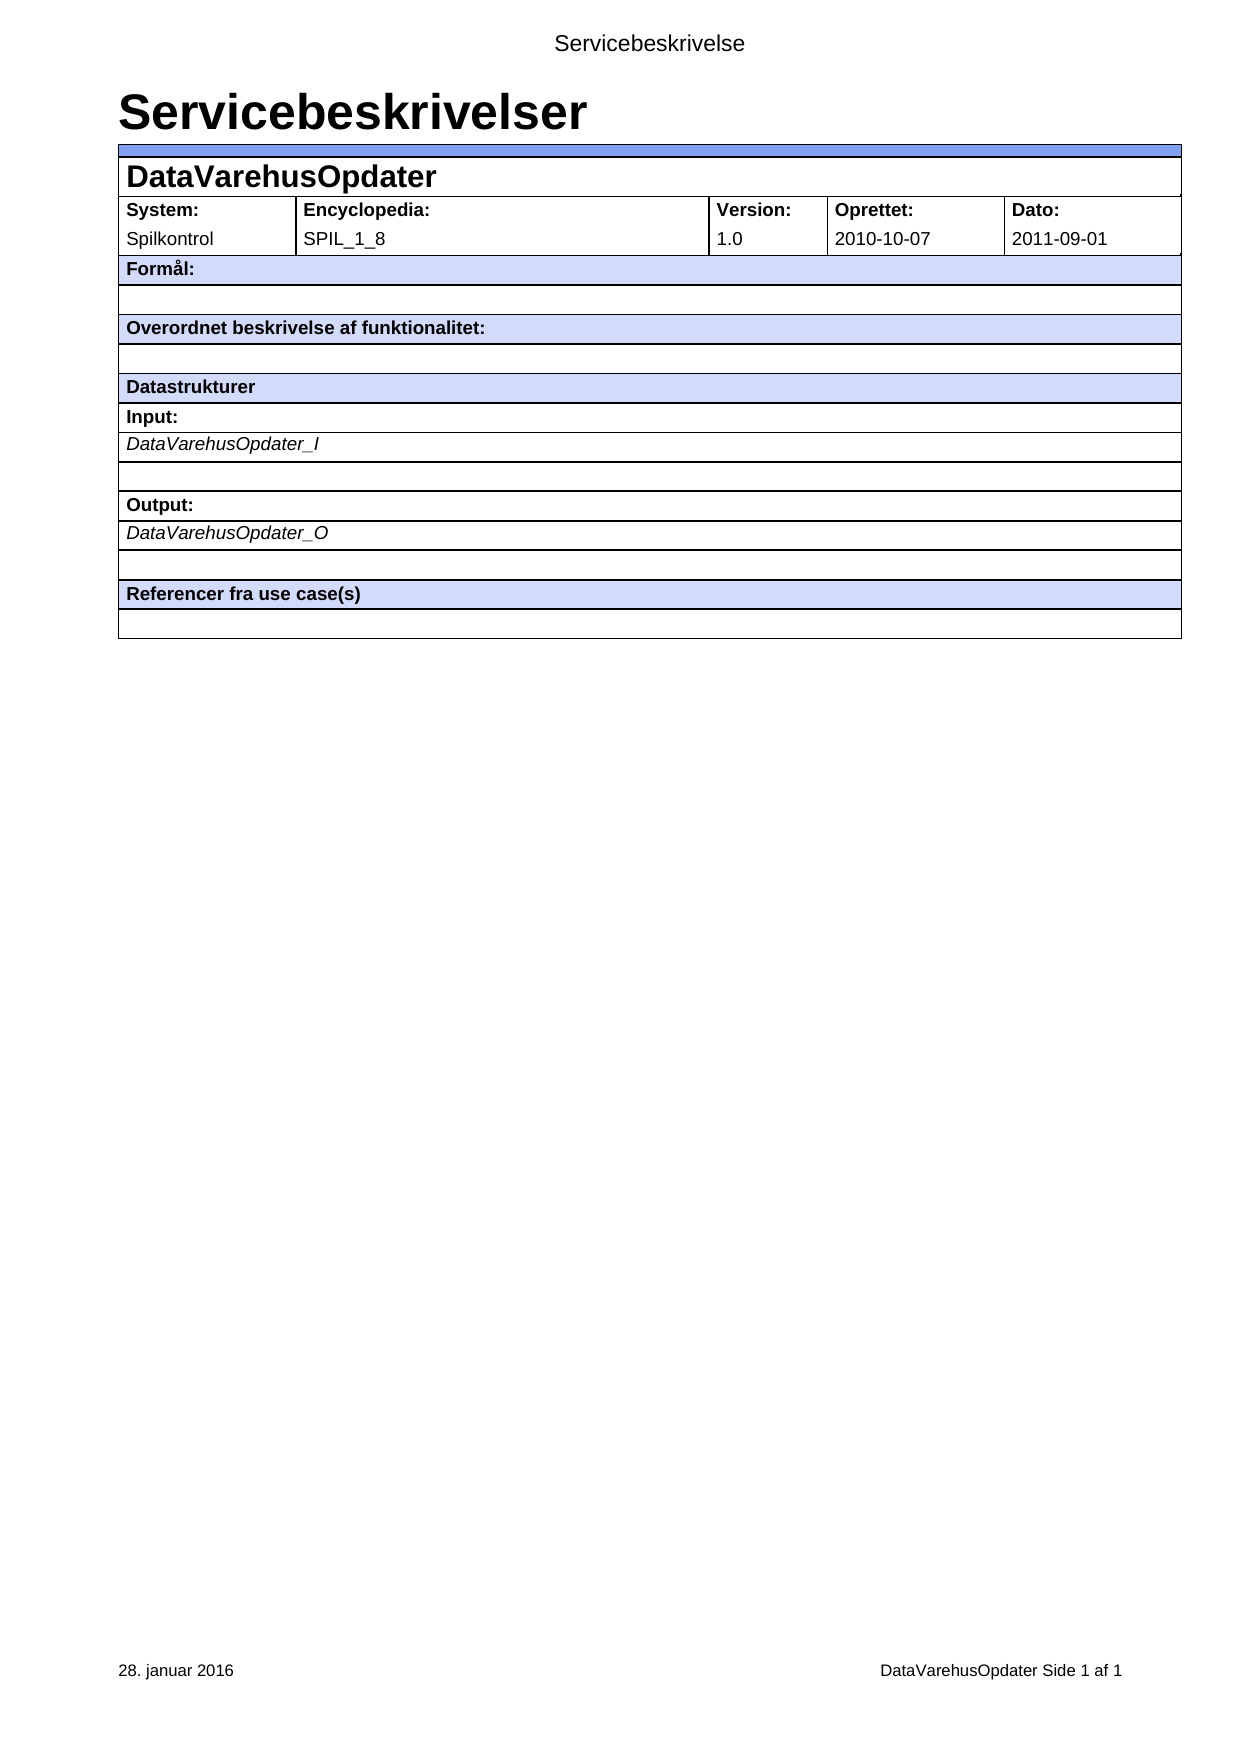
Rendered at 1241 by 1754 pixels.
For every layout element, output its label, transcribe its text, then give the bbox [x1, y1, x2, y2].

table_cell Dato: [1005, 197, 1181, 225]
table_cell 2010-10-07 [828, 225, 1004, 254]
table_cell Formål: [119, 256, 1181, 284]
table_cell SPIL_1_8 [297, 225, 708, 254]
table_cell Output: [119, 492, 1181, 520]
table_cell Referencer fra use case(s) [119, 581, 1181, 608]
table_cell [119, 345, 1181, 372]
table_cell [119, 551, 1181, 579]
table_cell Encyclopedia: [297, 197, 708, 225]
table_cell System: [119, 197, 295, 225]
table_cell Spilkontrol [119, 225, 295, 254]
table_cell 1.0 [710, 225, 827, 254]
table_cell Version: [710, 197, 827, 225]
table_header [119, 145, 1181, 156]
table_cell DataVarehusOpdater [119, 158, 1181, 196]
table_cell Datastrukturer [119, 374, 1181, 402]
text Servicebeskrivelser [118, 82, 1181, 140]
table_cell [119, 610, 1181, 638]
table_cell 2011-09-01 [1005, 225, 1181, 254]
table_cell [119, 286, 1181, 313]
table_cell DataVarehusOpdater_O [119, 522, 1181, 549]
table_cell [119, 463, 1181, 490]
table_cell Overordnet beskrivelse af funktionalitet: [119, 315, 1181, 343]
table_cell Input: [119, 404, 1181, 431]
table_cell DataVarehusOpdater_I [119, 433, 1181, 461]
table_cell Oprettet: [828, 197, 1004, 225]
